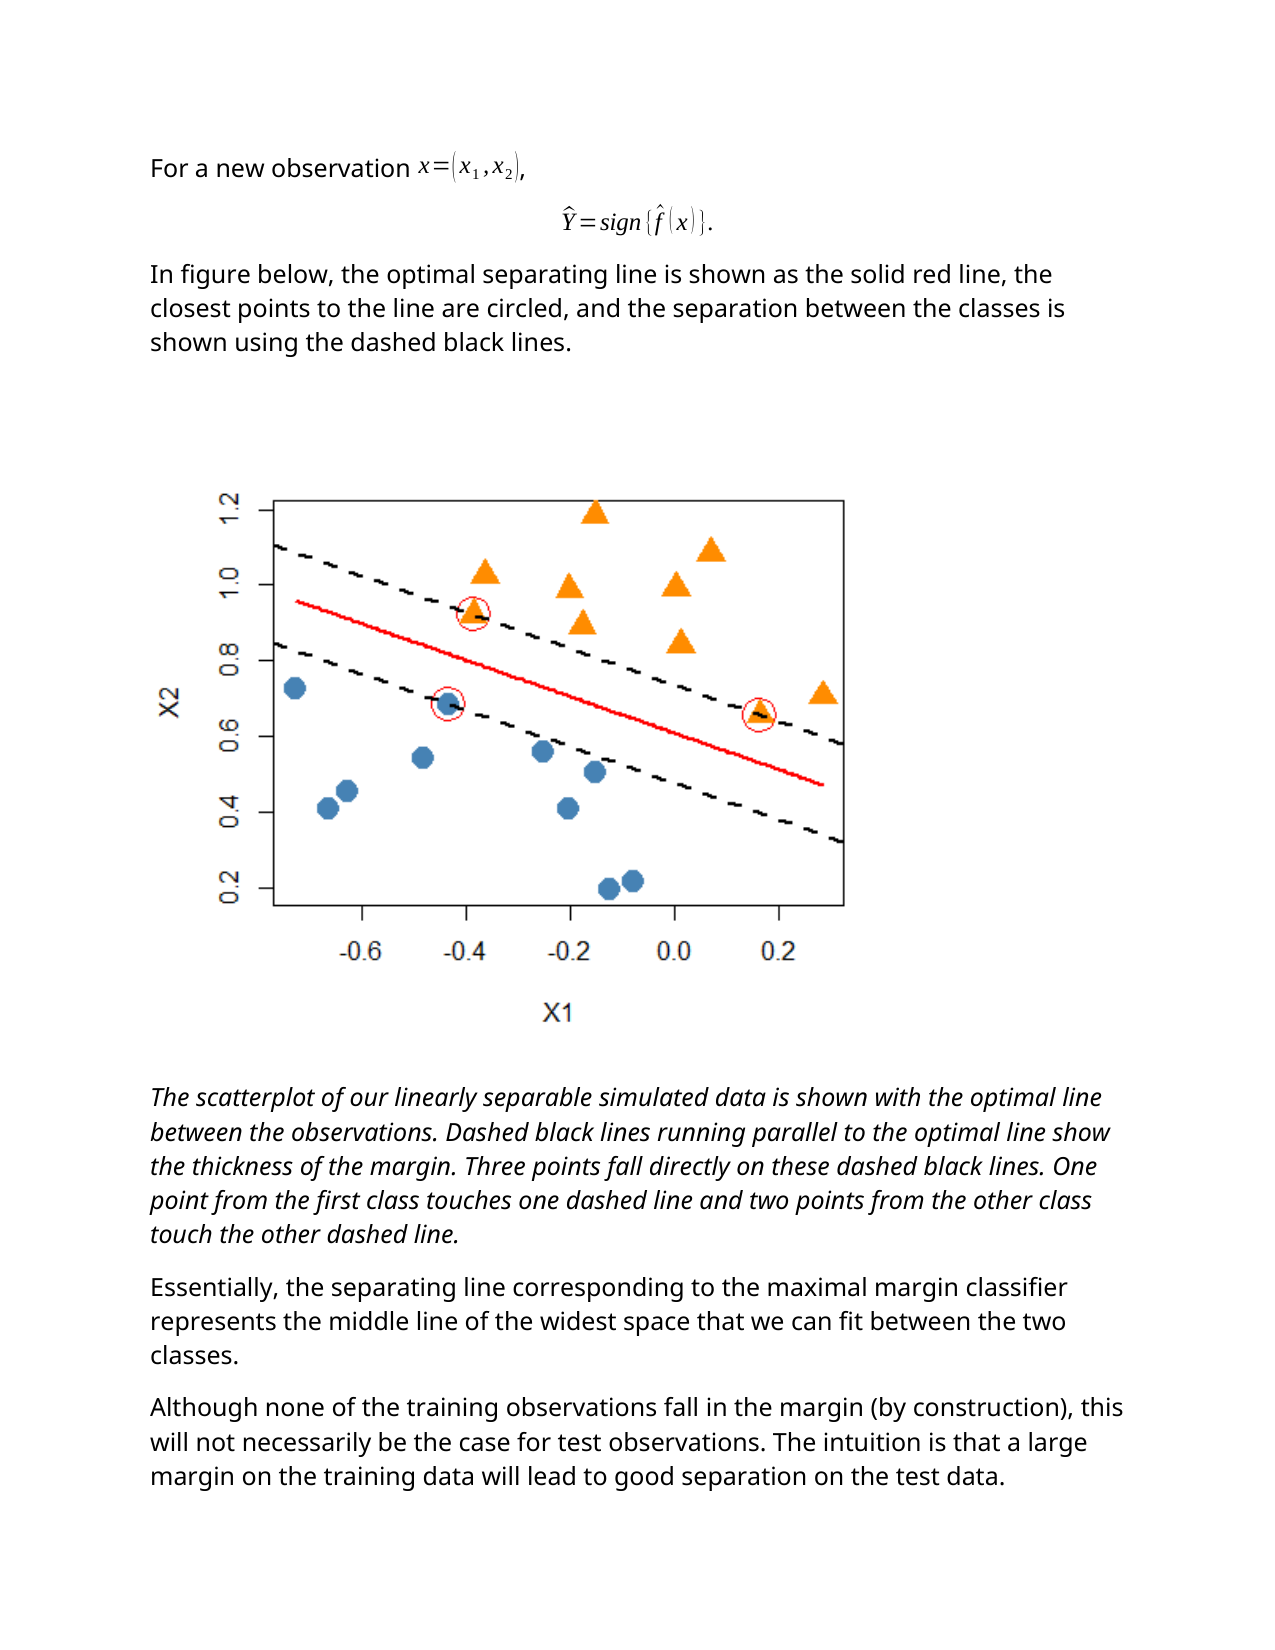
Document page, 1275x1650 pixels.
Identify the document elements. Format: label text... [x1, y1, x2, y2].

text Essentially, the separating line corresponding to the maximal margin classifier represents the middle line of the widest space that we can fit between the two classes. [150, 1269, 1125, 1371]
picture [150, 377, 908, 1060]
text In figure below, the optimal separating line is shown as the solid red line, the closest points to the line are circled, and the separation between the classes is shown using the dashed black lines. [150, 256, 1125, 358]
text For a new observation , [150, 150, 1125, 185]
text Although none of the training observations fall in the margin (by construction), this will not necessarily be the case for test observations. The intuition is that a large margin on the training data will lead to good separation on the test data. [150, 1390, 1125, 1492]
text The scatterplot of our linearly separable simulated data is shown with the optimal line between the observations. Dashed black lines running parallel to the optimal line show the thickness of the margin. Three points fall directly on these dashed black lines. One point from the first class touches one dashed line and two points from the other class touch the other dashed line. [150, 1080, 1125, 1250]
